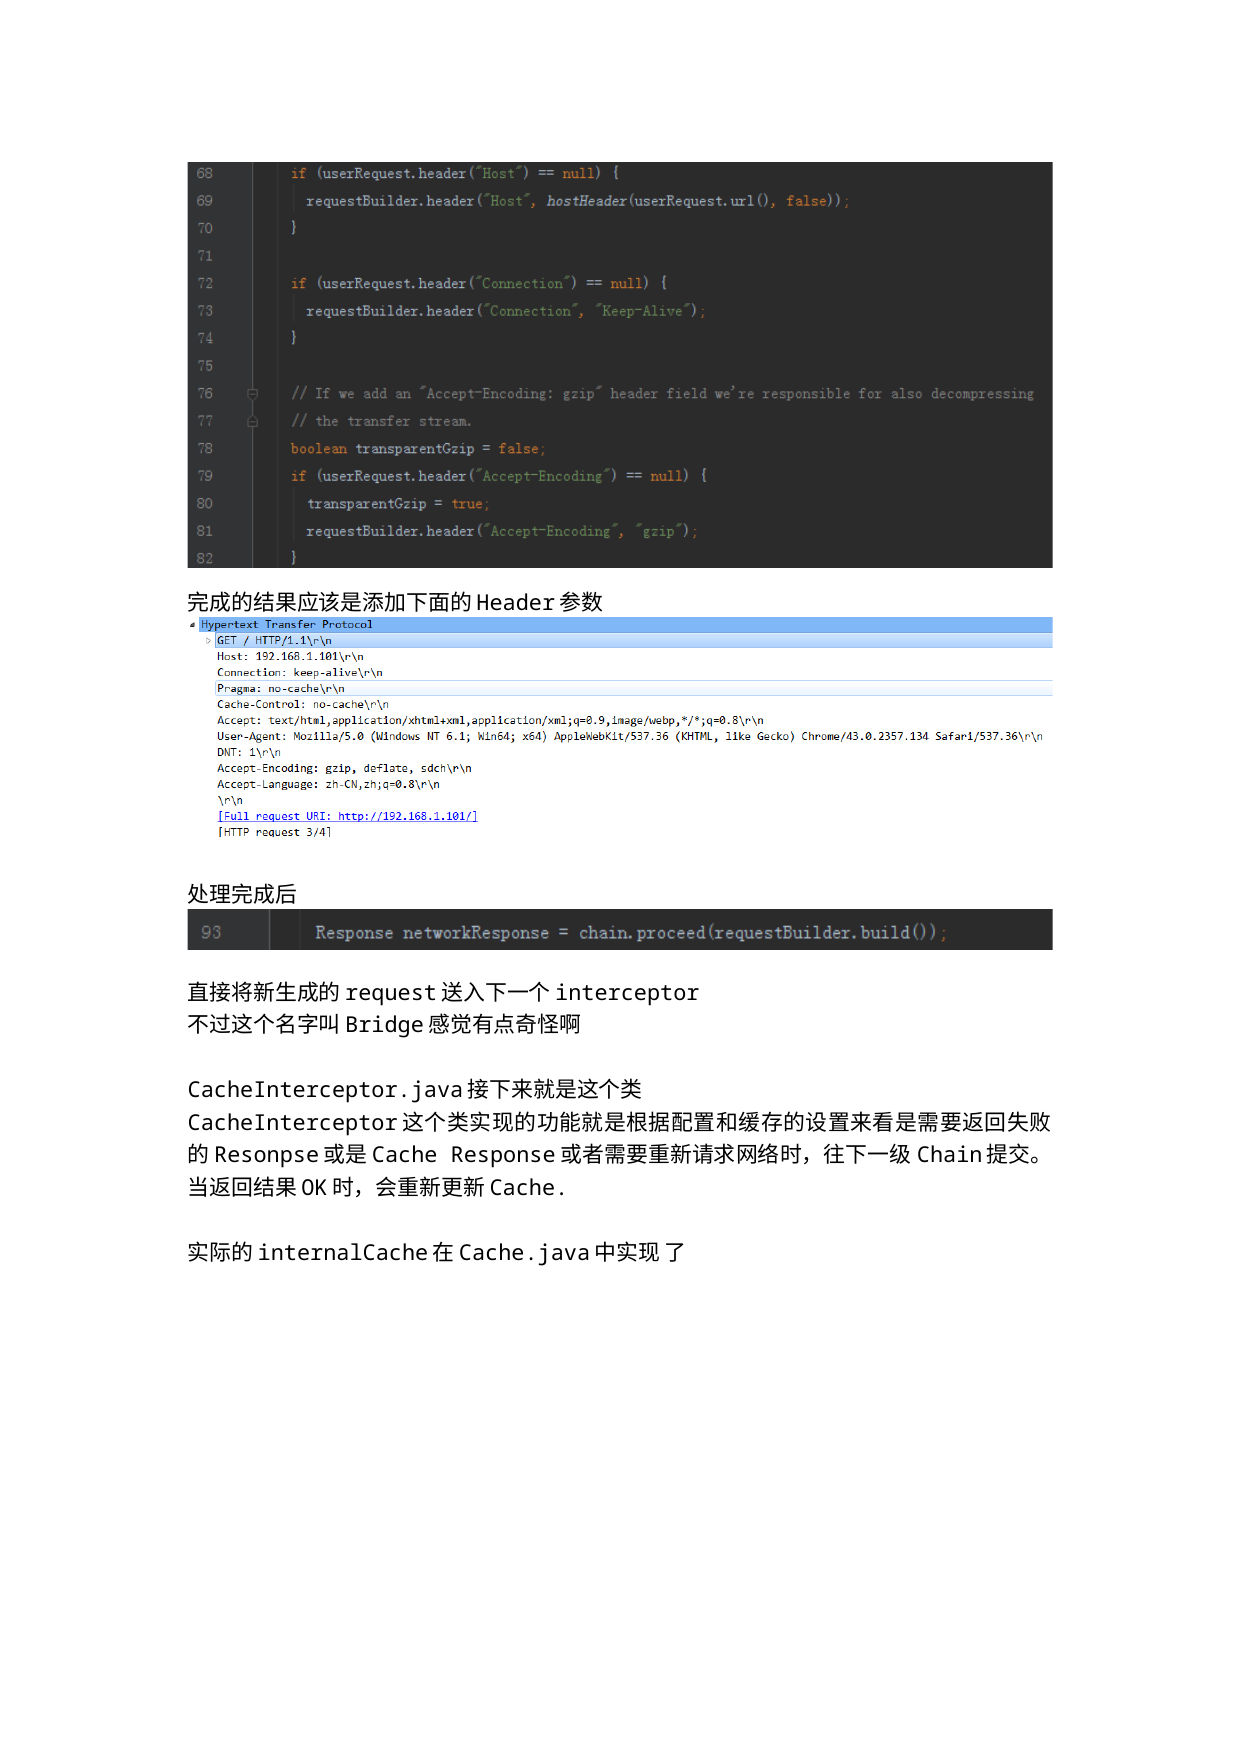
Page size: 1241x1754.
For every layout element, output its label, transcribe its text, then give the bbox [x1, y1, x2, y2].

text 完成的结果应该是添加下面的Header参数 [187, 584, 1053, 617]
picture [187, 617, 1053, 837]
text 不过这个名字叫Bridge感觉有点奇怪啊 [187, 1007, 1053, 1039]
picture [187, 909, 1053, 950]
text 处理完成后 [187, 877, 1053, 909]
text CacheInterceptor.java接下来就是这个类 [187, 1072, 1053, 1104]
text CacheInterceptor这个类实现的功能就是根据配置和缓存的设置来看是需要返回失败的Resonpse或是Cache Response或者需要重新请求网络时，往下一级Chain提交。当返回结果OK时，会重新更新Cache. [187, 1104, 1053, 1202]
text 实际的internalCache在Cache.java中实现 了 [187, 1234, 1053, 1267]
picture [187, 162, 1053, 568]
text 直接将新生成的request送入下一个interceptor [187, 974, 1053, 1007]
